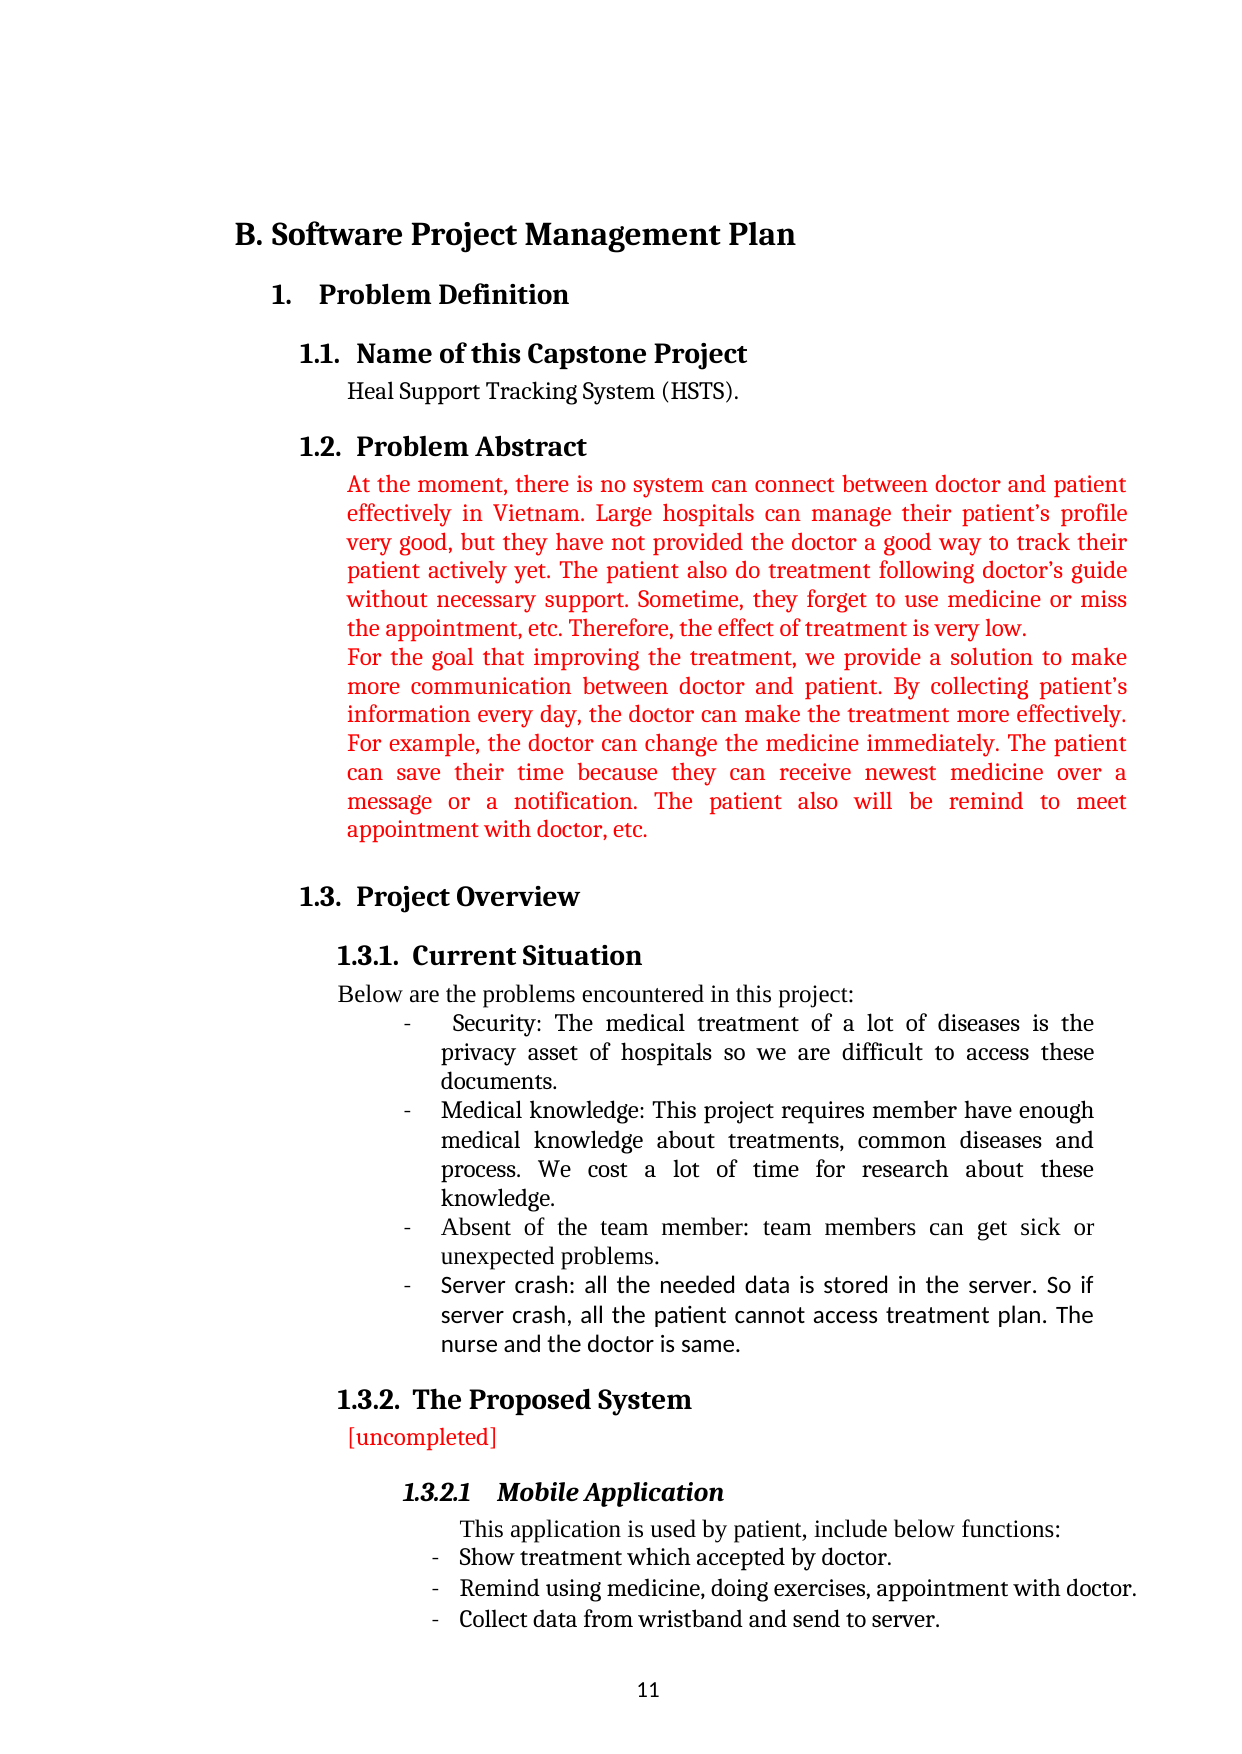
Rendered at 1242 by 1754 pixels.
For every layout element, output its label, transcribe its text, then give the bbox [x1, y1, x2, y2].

list Collect data from wristband and send to server. [431, 1605, 1146, 1634]
text This application is used by patient, include below functions: [459, 1514, 1146, 1543]
subtitle Project Overview [300, 880, 1146, 914]
subtitle The Proposed System [337, 1383, 1146, 1417]
text Below are the problems encountered in this project: [262, 979, 1146, 1007]
text For the goal that improving the treatment, we provide a solution to make more communication between doctor and patient. By collecting patient’s information every day, the doctor can make the treatment more effectively. For example, the doctor can change the medicine immediately. The patient can save their time because they can receive newest medicine over a message or a notification. The patient also will be remind to meet appointment with doctor, etc. [347, 643, 1128, 844]
list Remind using medicine, doing exercises, appointment with doctor. [431, 1574, 1146, 1603]
text At the moment, there is no system can connect between doctor and patient effectively in Vietnam. Large hospitals can manage their patient’s profile very good, but they have not provided the doctor a good way to track their patient actively yet. The patient also do treatment following doctor’s guide without necessary support. Sometime, they forget to use medicine or miss the appointment, etc. Therefore, the effect of treatment is very low. [347, 470, 1128, 643]
list Server crash: all the needed data is stored in the server. So if server crash, all the patient cannot access treatment plan. The nurse and the doctor is same. [403, 1271, 1095, 1358]
list Show treatment which accepted by doctor. [431, 1543, 1146, 1572]
subtitle Software Project Management Plan [234, 215, 1146, 253]
subtitle Current Situation [337, 939, 1146, 972]
text [uncompleted] [347, 1423, 1128, 1452]
list Security: The medical treatment of a lot of diseases is the privacy asset of hospitals so we are difficult to access these documents. [403, 1008, 1095, 1096]
subtitle Name of this Capstone Project [300, 337, 1146, 370]
list Absent of the team member: team members can get sick or unexpected problems. [403, 1212, 1095, 1271]
subtitle Mobile Application [403, 1477, 1146, 1508]
list Medical knowledge: This project requires member have enough medical knowledge about treatments, common diseases and process. We cost a lot of time for research about these knowledge. [403, 1096, 1095, 1212]
subtitle Problem Abstract [300, 430, 1146, 464]
text Heal Support Tracking System (HSTS). [150, 377, 1143, 405]
subtitle Problem Definition [272, 278, 1146, 312]
